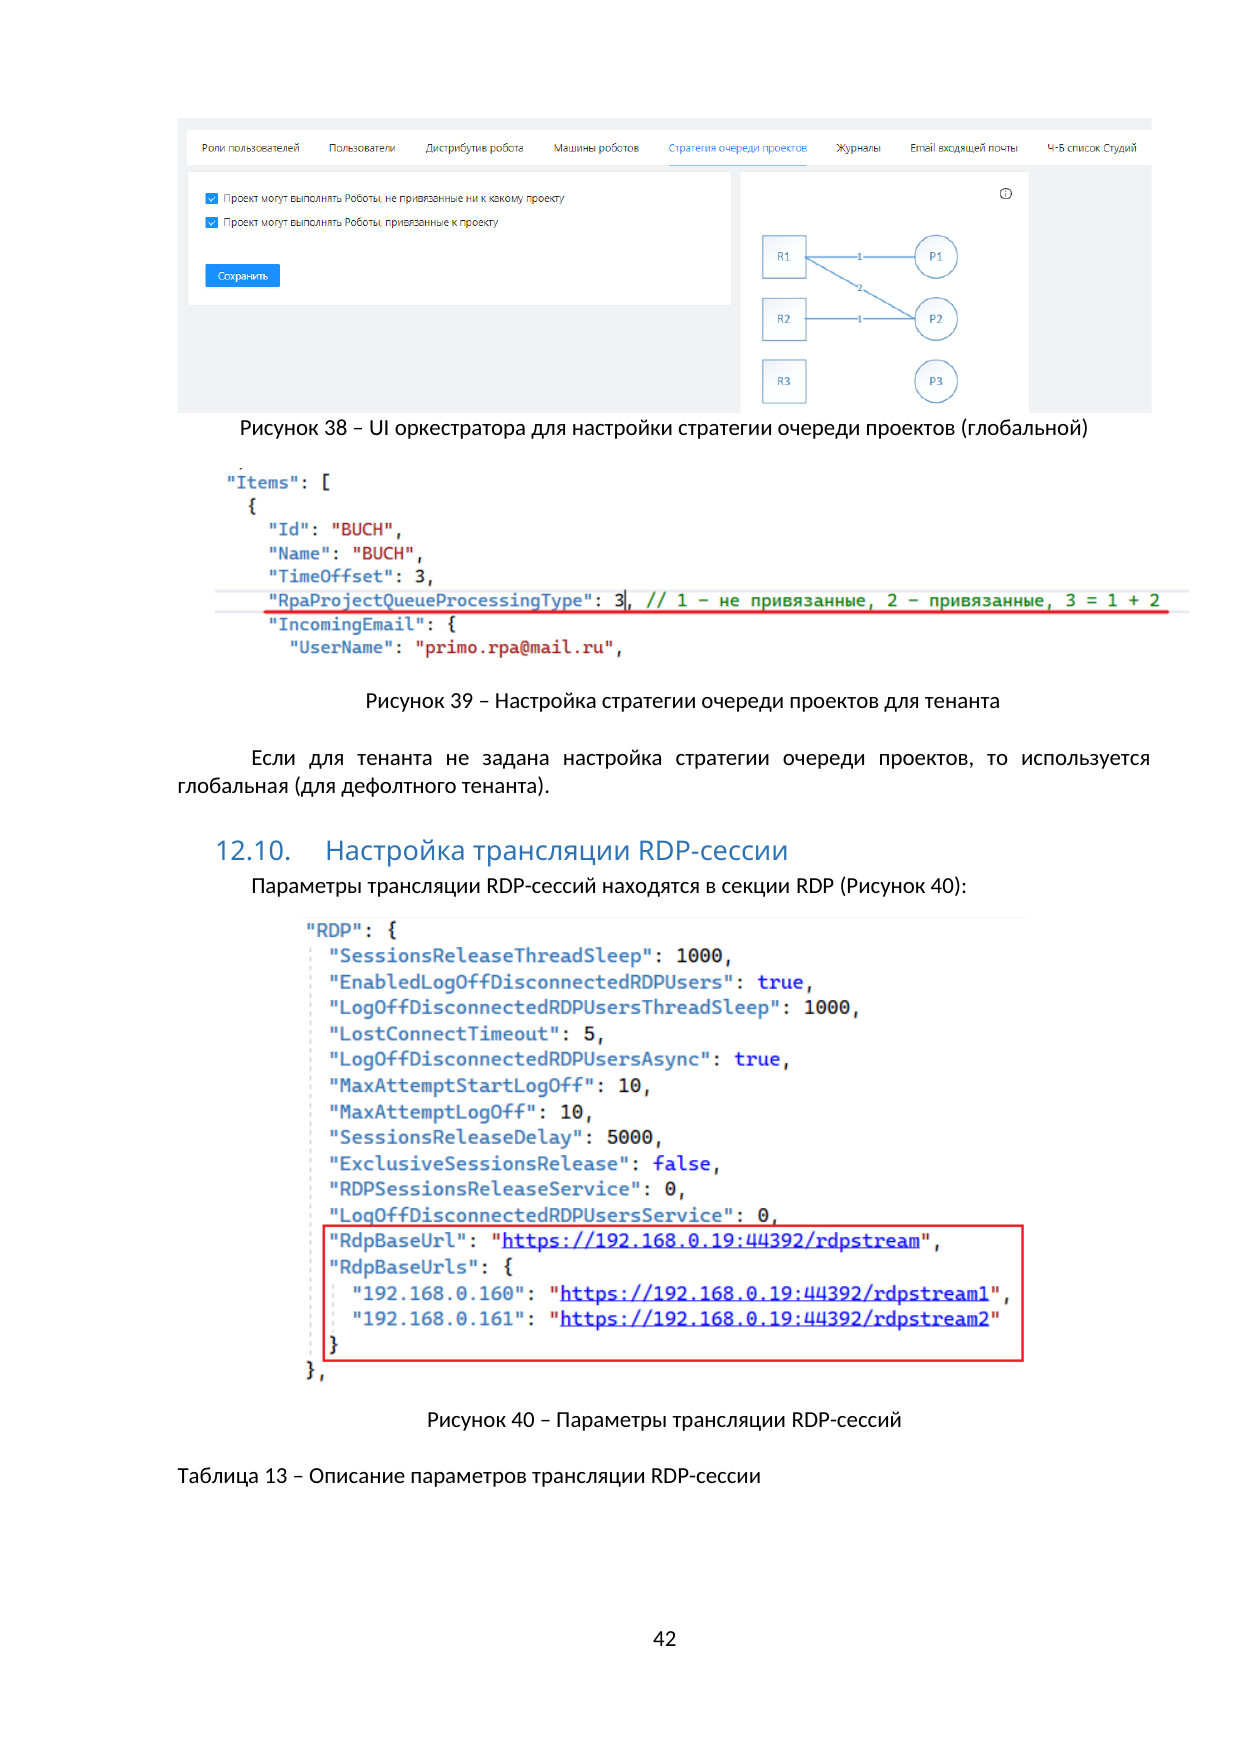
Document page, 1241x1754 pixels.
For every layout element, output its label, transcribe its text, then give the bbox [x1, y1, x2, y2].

text Таблица 13 – Описание параметров трансляции RDP-сессии [177, 1461, 1152, 1489]
text Если для тенанта не задана настройка стратегии очереди проектов, то используется глобальная (для дефолтного тенанта). [177, 743, 1152, 799]
picture [300, 917, 1029, 1386]
subtitle Настройка трансляции RDP-сессии [215, 831, 1152, 868]
text Параметры трансляции RDP-сессий находятся в секции RDP (рисунок 40): [177, 871, 1152, 899]
picture [214, 468, 1190, 659]
picture [177, 118, 1152, 413]
